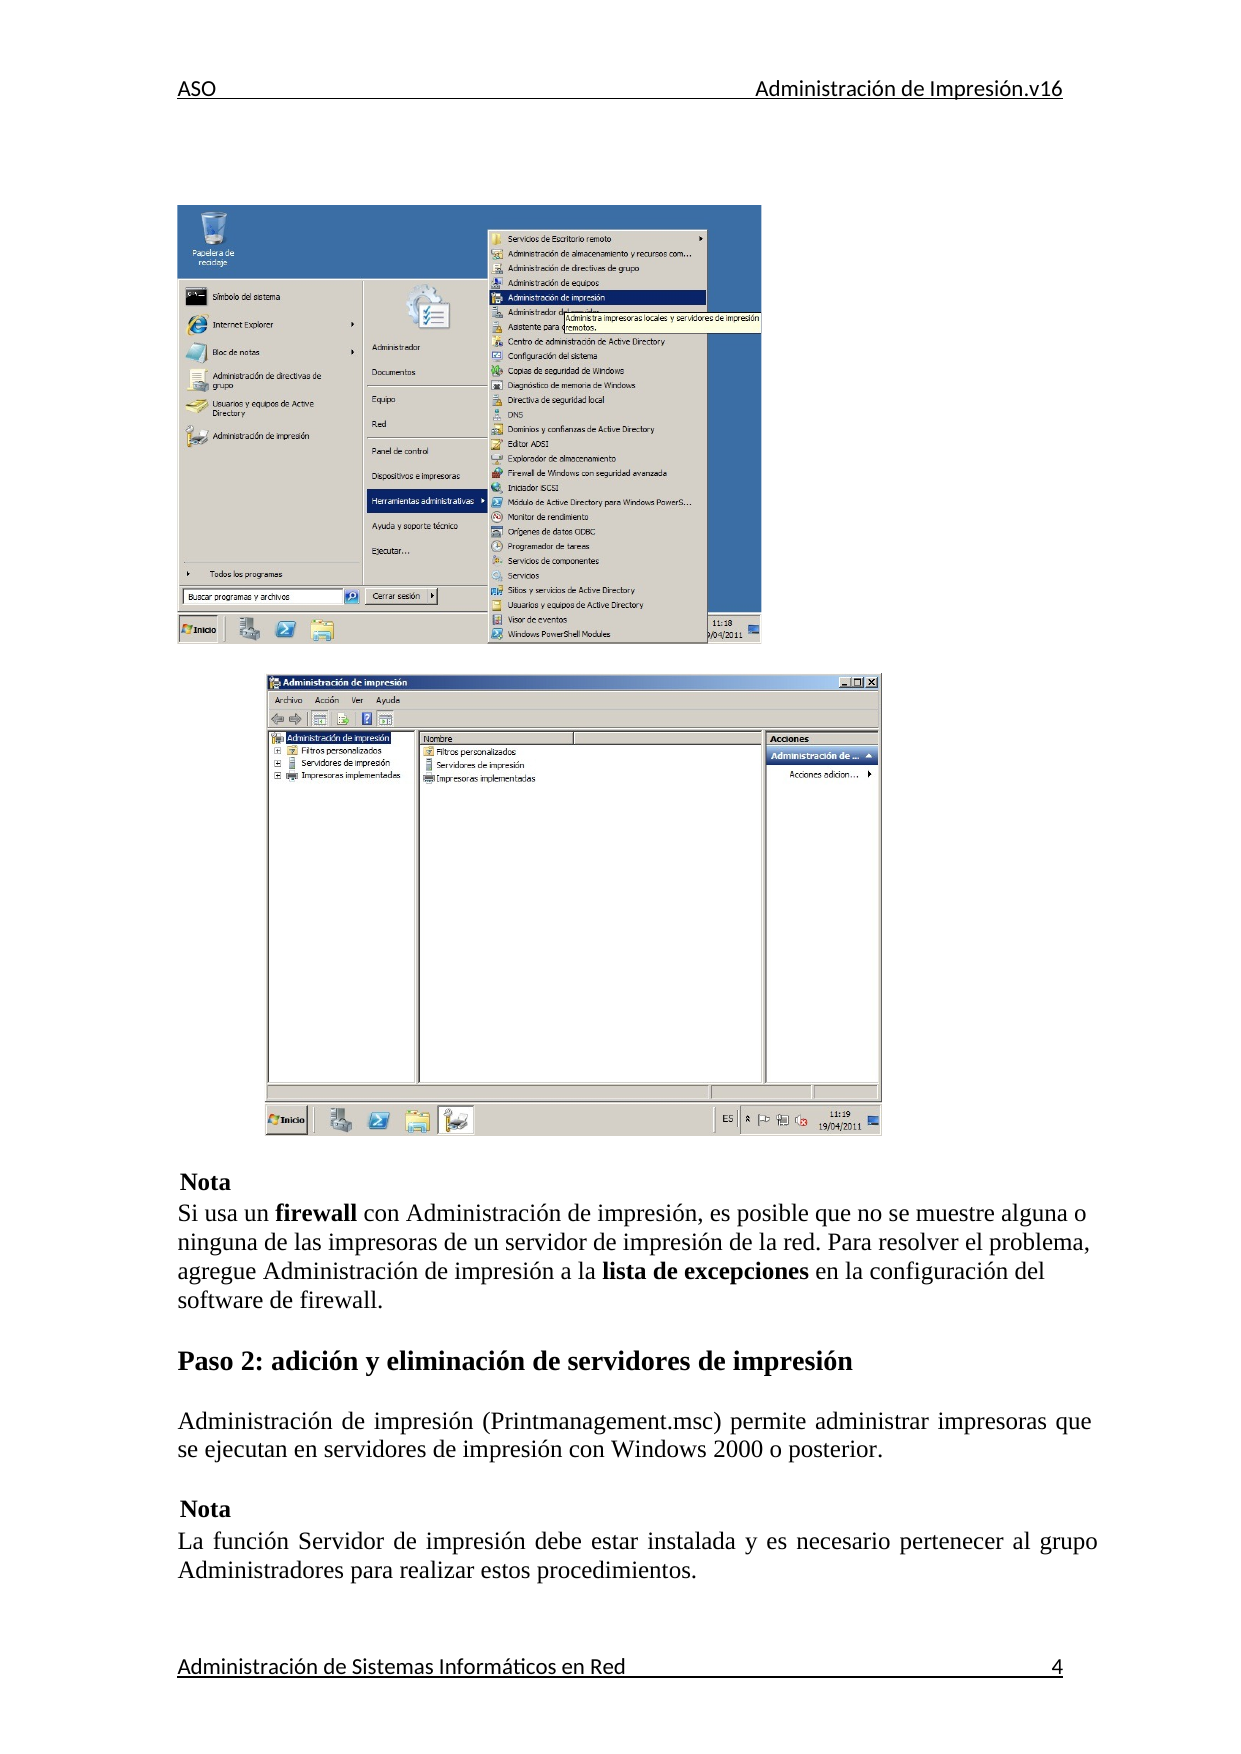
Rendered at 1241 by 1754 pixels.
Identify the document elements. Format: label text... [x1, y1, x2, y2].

table_header Nota [176, 1165, 1101, 1197]
text Paso 2: adición y eliminación de servidores de impresión [177, 1344, 1093, 1377]
table_cell Si usa un firewall con Administración de impresión, es posible que no se muestre alguna o ninguna de las impresoras de un servidor de impresión de la red. Para resolver el problema, agregue Administración de impresión a la lista de excepciones en la configuración del software de firewall. [176, 1197, 1101, 1315]
table_cell La función Servidor de impresión debe estar instalada y es necesario pertenecer al grupo Administradores para realizar estos procedimientos. [176, 1524, 1101, 1585]
picture [177, 205, 762, 644]
table_header Nota [176, 1493, 1101, 1524]
text Administración de impresión (Printmanagement.msc) permite administrar impresoras que se ejecutan en servidores de impresión con Windows 2000 o posterior. [177, 1406, 1093, 1463]
picture [264, 673, 882, 1136]
